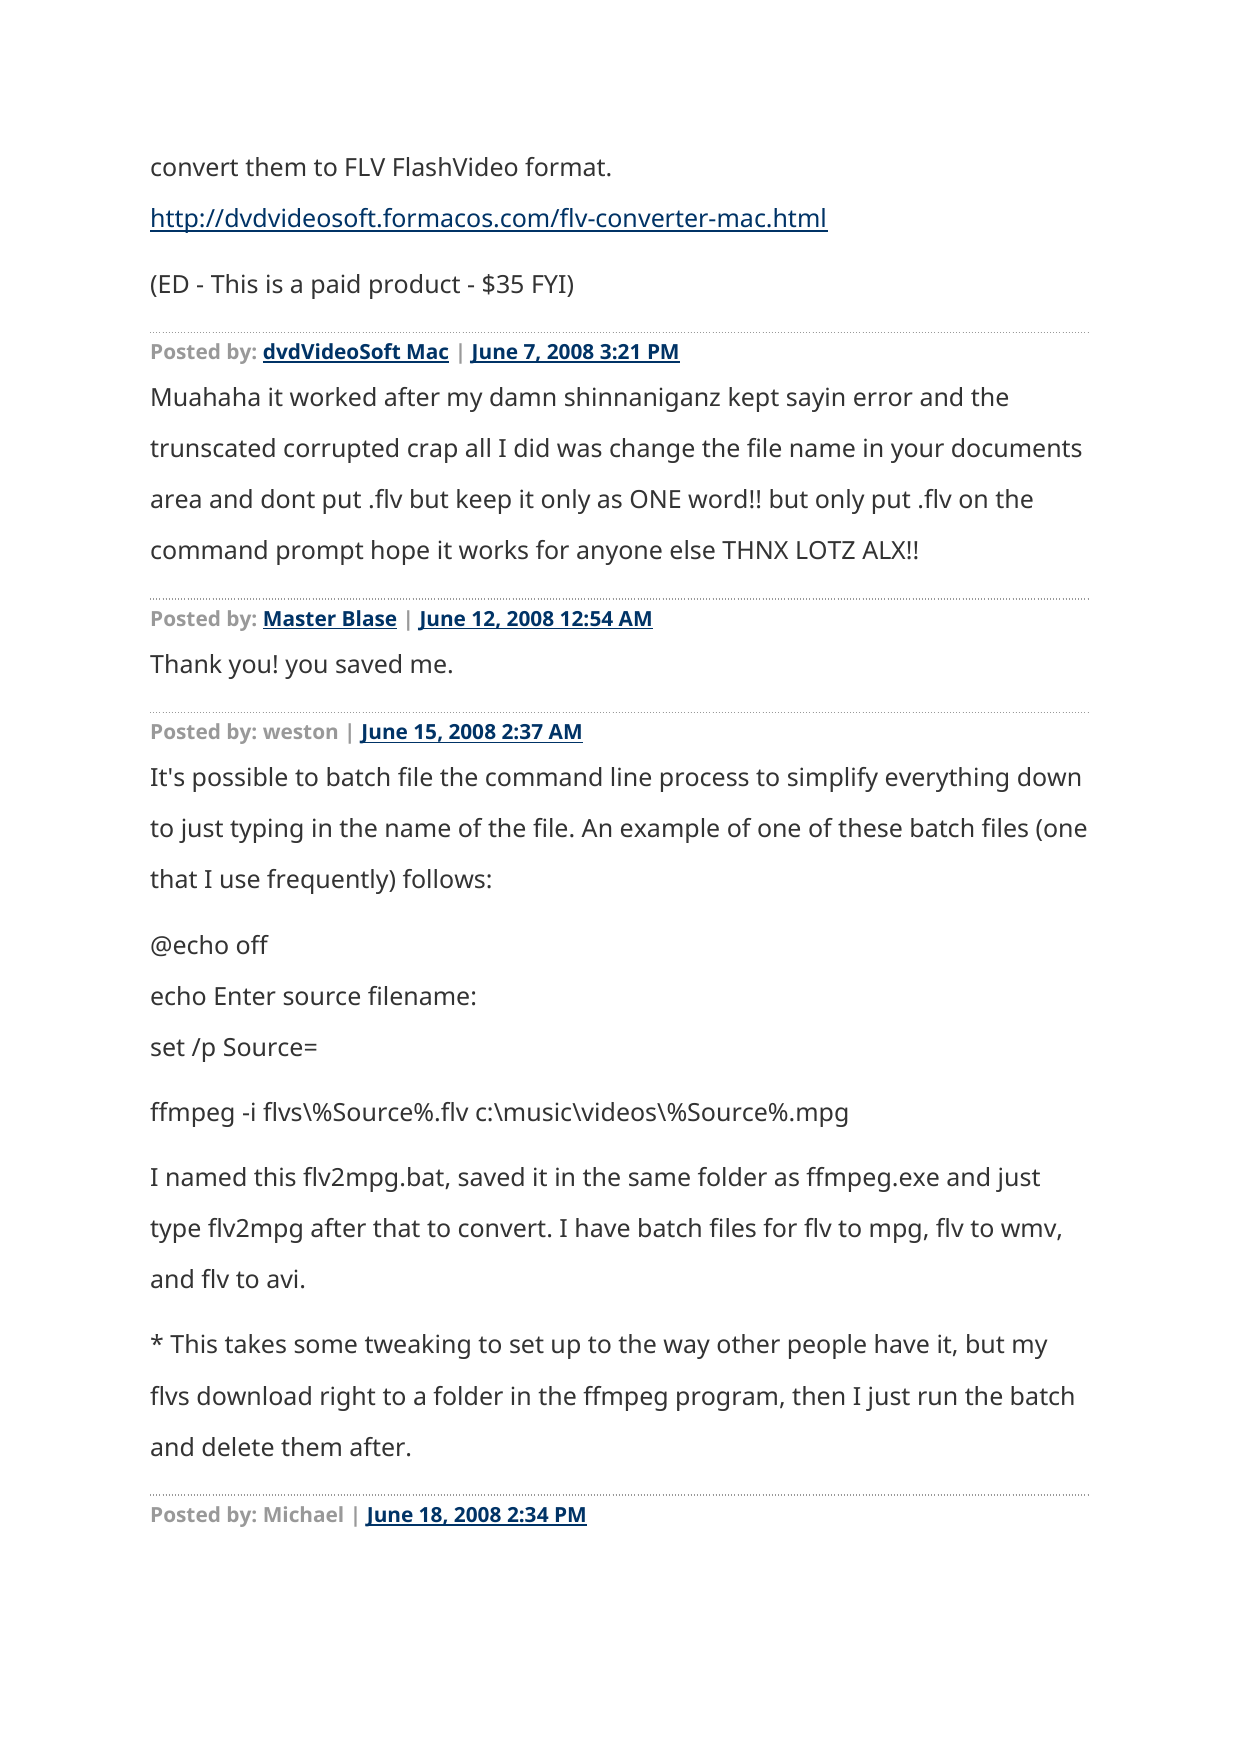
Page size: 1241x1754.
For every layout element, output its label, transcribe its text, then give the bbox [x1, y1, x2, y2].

text Posted by: dvdVideoSoft Mac | June 7, 2008 3:21 PM [150, 331, 1090, 366]
text Thank you! you saved me. [150, 646, 1090, 681]
text Muahaha it worked after my damn shinnaniganz kept sayin error and the trunscated corrupted crap all I did was change the file name in your documents area and dont put .flv but keep it only as ONE word!! but only put .flv on the command prompt hope it works for anyone else THNX LOTZ ALX!! [150, 380, 1090, 567]
text Posted by: Master Blase | June 12, 2008 12:54 AM [150, 598, 1090, 632]
text (ED - This is a paid product - $35 FYI) [150, 266, 1090, 300]
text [150, 150, 1090, 235]
text * This takes some tweaking to set up to the way other people have it, but my flvs download right to a folder in the ffmpeg program, then I just run the batch and delete them after. [150, 1327, 1090, 1463]
text Posted by: Michael | June 18, 2008 2:34 PM [150, 1494, 1090, 1528]
text ffmpeg -i flvs\%Source%.flv c:\music\videos\%Source%.mpg [150, 1094, 1090, 1129]
text @echo off echo Enter source filename: set /p Source= [150, 927, 1090, 1063]
text It's possible to batch file the command line process to simplify everything down to just typing in the name of the file. An example of one of these batch files (one that I use frequently) follows: [150, 760, 1090, 896]
text I named this flv2mpg.bat, saved it in the same folder as ffmpeg.exe and just type flv2mpg after that to convert. I have batch files for flv to mpg, flv to wmv, and flv to avi. [150, 1160, 1090, 1296]
text Posted by: weston | June 15, 2008 2:37 AM [150, 712, 1090, 746]
